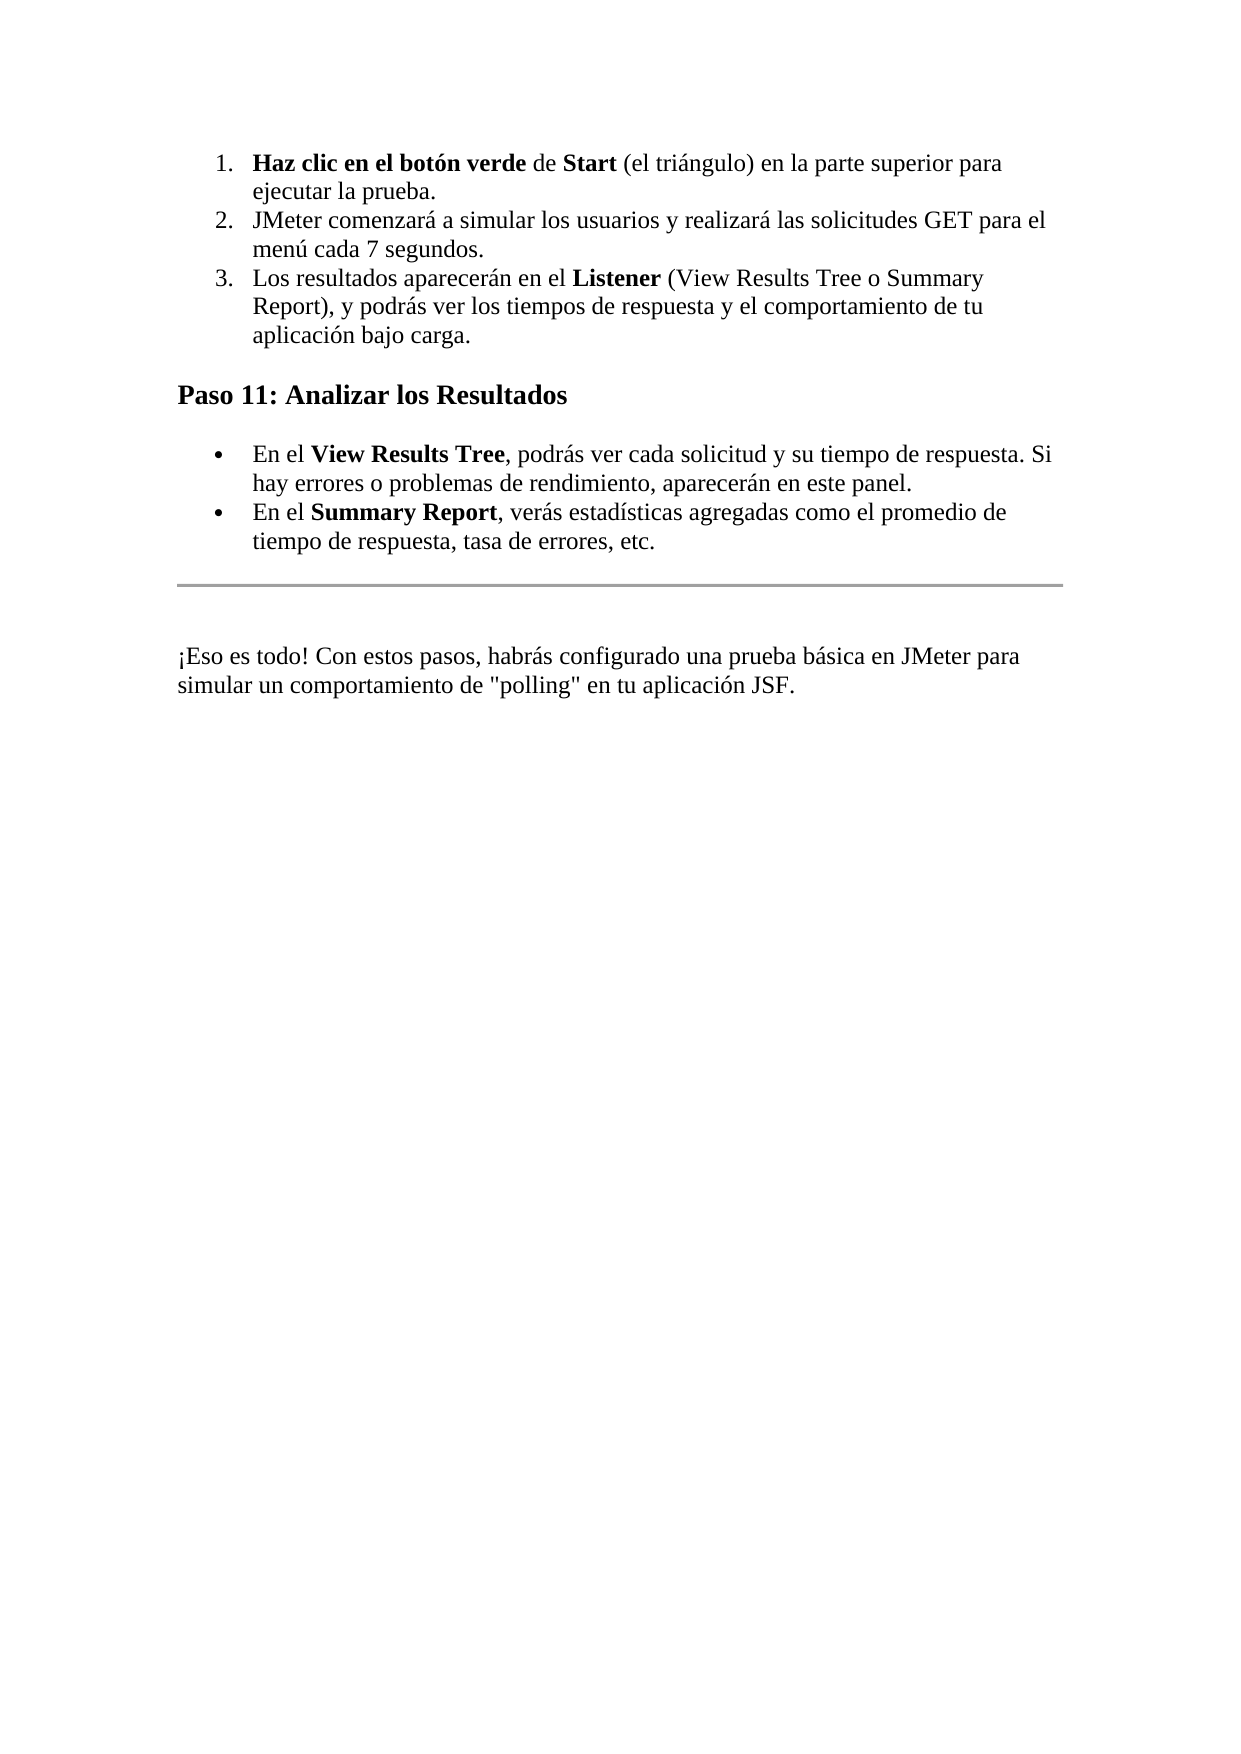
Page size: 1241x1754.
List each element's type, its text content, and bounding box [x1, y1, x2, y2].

list JMeter comenzará a simular los usuarios y realizará las solicitudes GET para el menú cada 7 segundos. [215, 205, 1063, 263]
list Los resultados aparecerán en el Listener (View Results Tree o Summary Report), y podrás ver los tiempos de respuesta y el comportamiento de tu aplicación bajo carga. [215, 263, 1063, 349]
text ¡Eso es todo! Con estos pasos, habrás configurado una prueba básica en JMeter para simular un comportamiento de "polling" en tu aplicación JSF. [177, 641, 1063, 698]
list En el Summary Report, verás estadísticas agregadas como el promedio de tiempo de respuesta, tasa de errores, etc. [215, 497, 1063, 554]
list En el View Results Tree, podrás ver cada solicitud y su tiempo de respuesta. Si hay errores o problemas de rendimiento, aparecerán en este panel. [215, 439, 1063, 497]
text Paso 11: Analizar los Resultados [177, 378, 1063, 410]
list Haz clic en el botón verde de Start (el triángulo) en la parte superior para ejecutar la prueba. [215, 148, 1063, 205]
